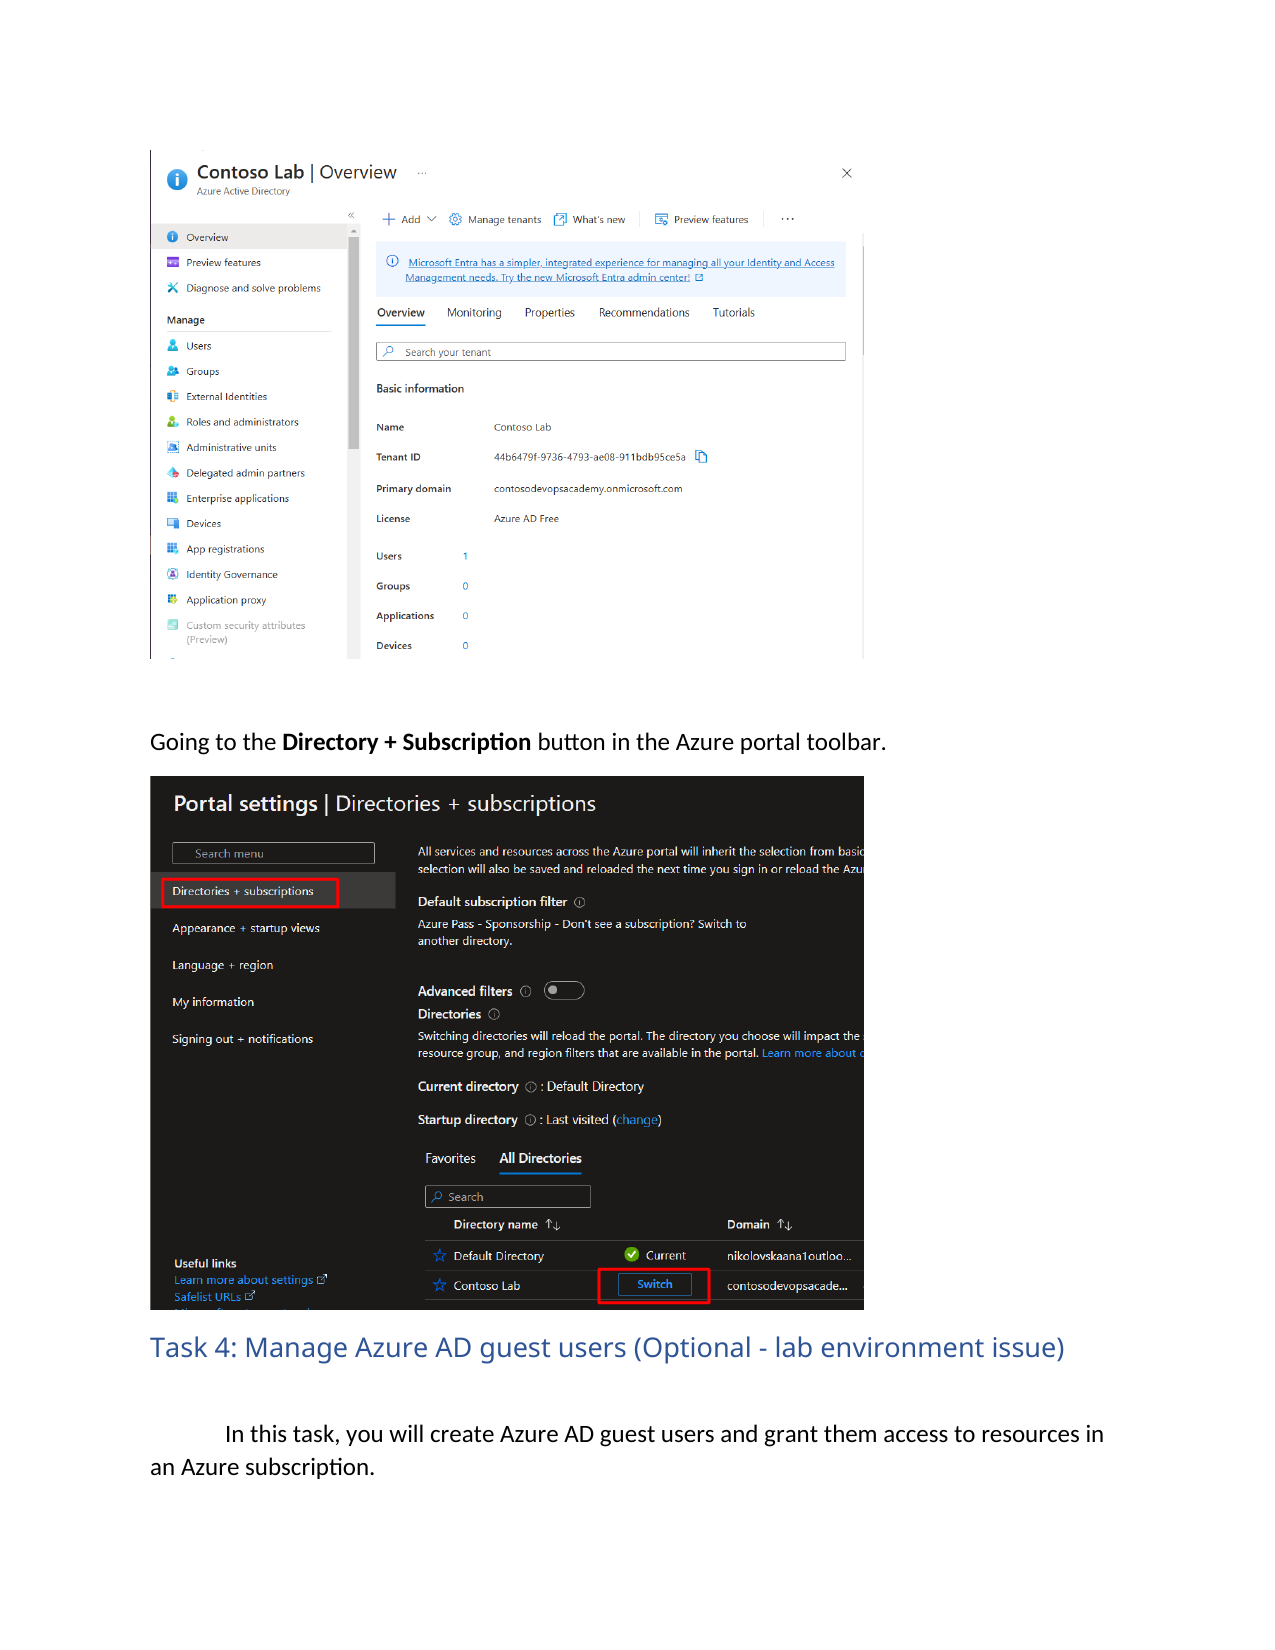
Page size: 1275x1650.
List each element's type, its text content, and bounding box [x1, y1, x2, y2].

text Going to the Directory + Subscription button in the Azure portal toolbar. [150, 727, 1125, 757]
text In this task, you will create Azure AD guest users and grant them access to resources in an Azure subscription. [150, 1418, 1125, 1482]
picture [150, 776, 864, 1310]
picture [150, 150, 864, 659]
subtitle Task 4: Manage Azure AD guest users (Optional - lab environment issue) [150, 1329, 1125, 1366]
